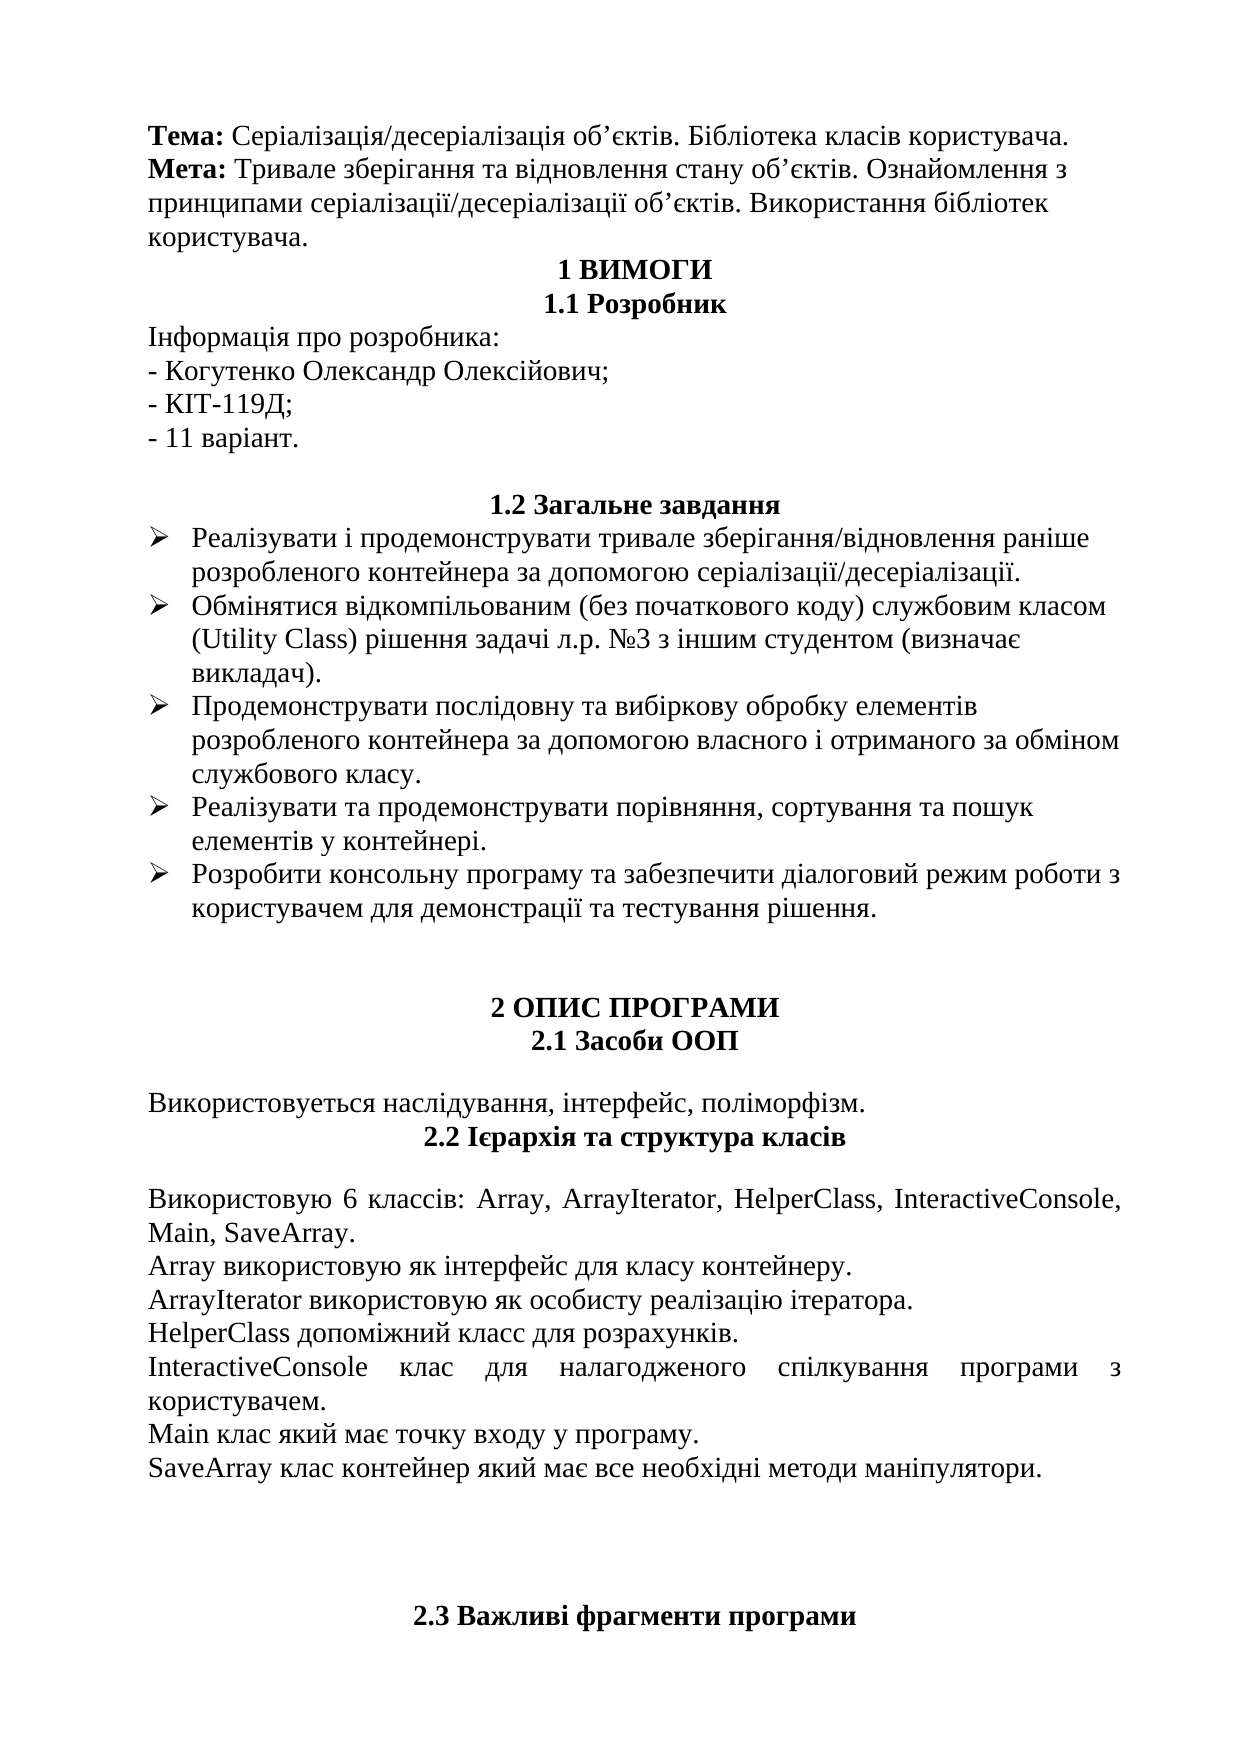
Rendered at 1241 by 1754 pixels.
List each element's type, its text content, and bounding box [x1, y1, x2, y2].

text 2.3 Важливі фрагменти програми [148, 1598, 1122, 1632]
text 1 ВИМОГИ 1.1 Розробник [148, 252, 1122, 319]
list Обмінятися відкомпільованим (без початкового коду) службовим класом (Utility Class) рішення задачі л.р. №3 з іншим студентом (визначає викладач). [322, 588, 1122, 688]
text 2.2 Ієрархія та структура класів [148, 1119, 1122, 1153]
list Реалізувати та продемонструвати порівняння, сортування та пошук елементів у контейнері. [487, 789, 1122, 856]
text Тема: Серіалізація/десеріалізація об’єктів. Бібліотека класів користувача. [148, 118, 1122, 152]
text 2.1 Засоби ООП [148, 1023, 1122, 1057]
list Розробити консольну програму та забезпечити діалоговий режим роботи з користувачем для демонстрації та тестування рішення. [877, 856, 1122, 924]
text Array використовую як інтерфейс для класу контейнеру. [148, 1248, 1122, 1282]
text Інформація про розробника: [148, 319, 1122, 353]
text 2 ОПИС ПРОГРАМИ [148, 990, 1122, 1023]
text Мета: Тривале зберігання та відновлення стану об’єктів. Ознайомлення з принципами серіалізації/десеріалізації об’єктів. Використання бібліотек користувача. [148, 152, 1122, 252]
text Використовую 6 классів: Array, ArrayIterator, HelperClass, InteractiveConsole, Main, SaveArray. [148, 1181, 1122, 1248]
text - КІТ-119Д; [148, 386, 1122, 420]
text SaveArray клас контейнер який має все необхідні методи маніпулятори. [148, 1450, 1122, 1483]
text InteractiveConsole клас для налагодженого спілкування програми з користувачем. [148, 1349, 1122, 1416]
text ArrayIterator використовую як особисту реалізацію ітератора. [148, 1282, 1122, 1316]
text HelperClass допоміжний класс для розрахунків. [148, 1316, 1122, 1349]
text Main клас який має точку входу у програму. [148, 1416, 1122, 1450]
text 1.2 Загальне завдання [148, 487, 1122, 521]
list Продемонструвати послідовну та вибіркову обробку елементів розробленого контейнера за допомогою власного і отриманого за обміном службового класу. [148, 688, 1122, 789]
text - Когутенко Олександр Олексійович; [148, 353, 1122, 386]
text - 11 варіант. [148, 420, 1122, 453]
text Використовуеться наслідування, інтерфейс, поліморфізм. [148, 1086, 1122, 1119]
